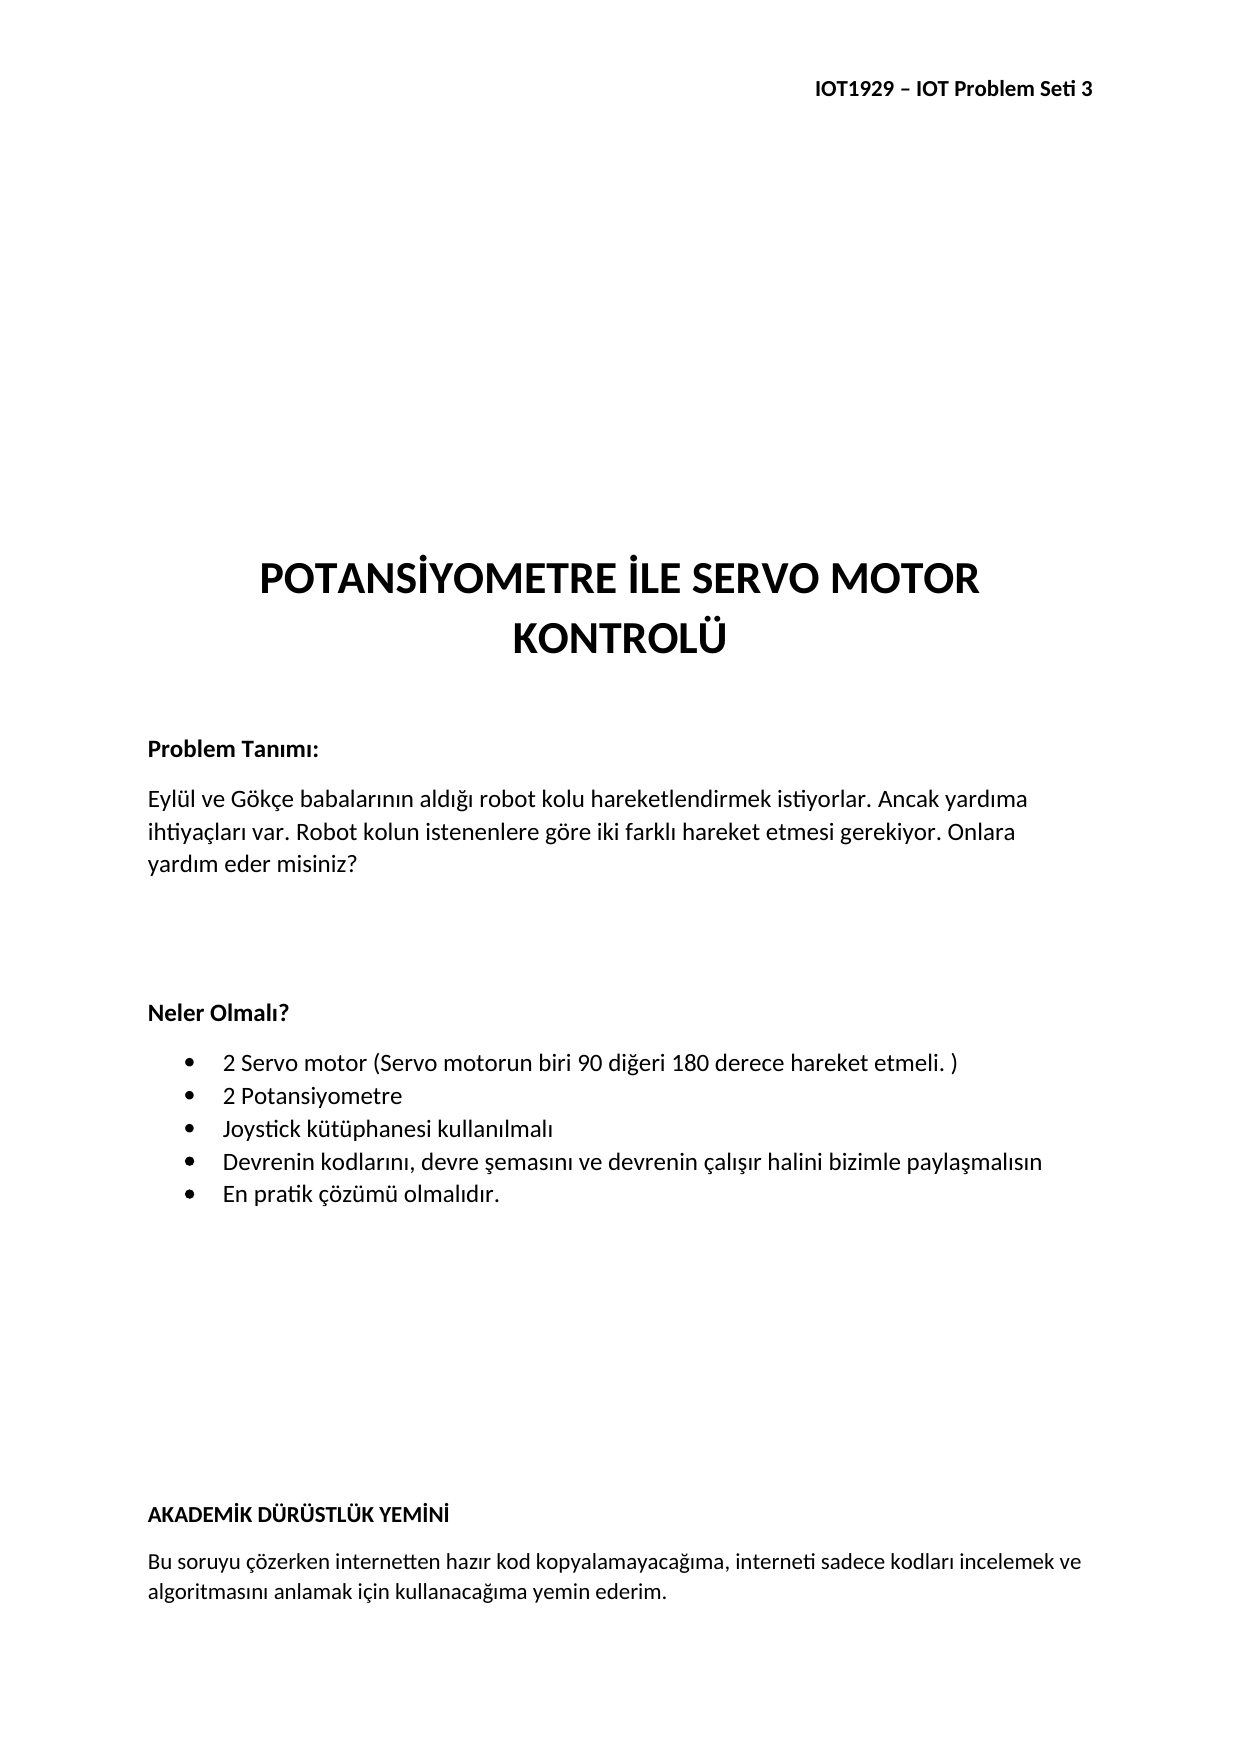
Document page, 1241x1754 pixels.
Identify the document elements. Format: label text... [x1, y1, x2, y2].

list 2 Servo motor (Servo motorun biri 90 diğeri 180 derece hareket etmeli. ) [185, 1047, 1093, 1077]
list Devrenin kodlarını, devre şemasını ve devrenin çalışır halini bizimle paylaşmalısın [185, 1146, 1093, 1176]
text Eylül ve Gökçe babalarının aldığı robot kolu hareketlendirmek istiyorlar. Ancak yardıma ihtiyaçları var. Robot kolun istenenlere göre iki farklı hareket etmesi gerekiyor. Onlara yardım eder misiniz? [148, 783, 1093, 879]
text Neler Olmalı? [148, 997, 1093, 1028]
text POTANSİYOMETRE İLE SERVO MOTOR KONTROLÜ [148, 549, 1093, 665]
list 2 Potansiyometre [185, 1080, 1093, 1110]
text Problem Tanımı: [148, 733, 1093, 764]
list Joystick kütüphanesi kullanılmalı [185, 1113, 1093, 1143]
list En pratik çözümü olmalıdır. [185, 1179, 1093, 1209]
